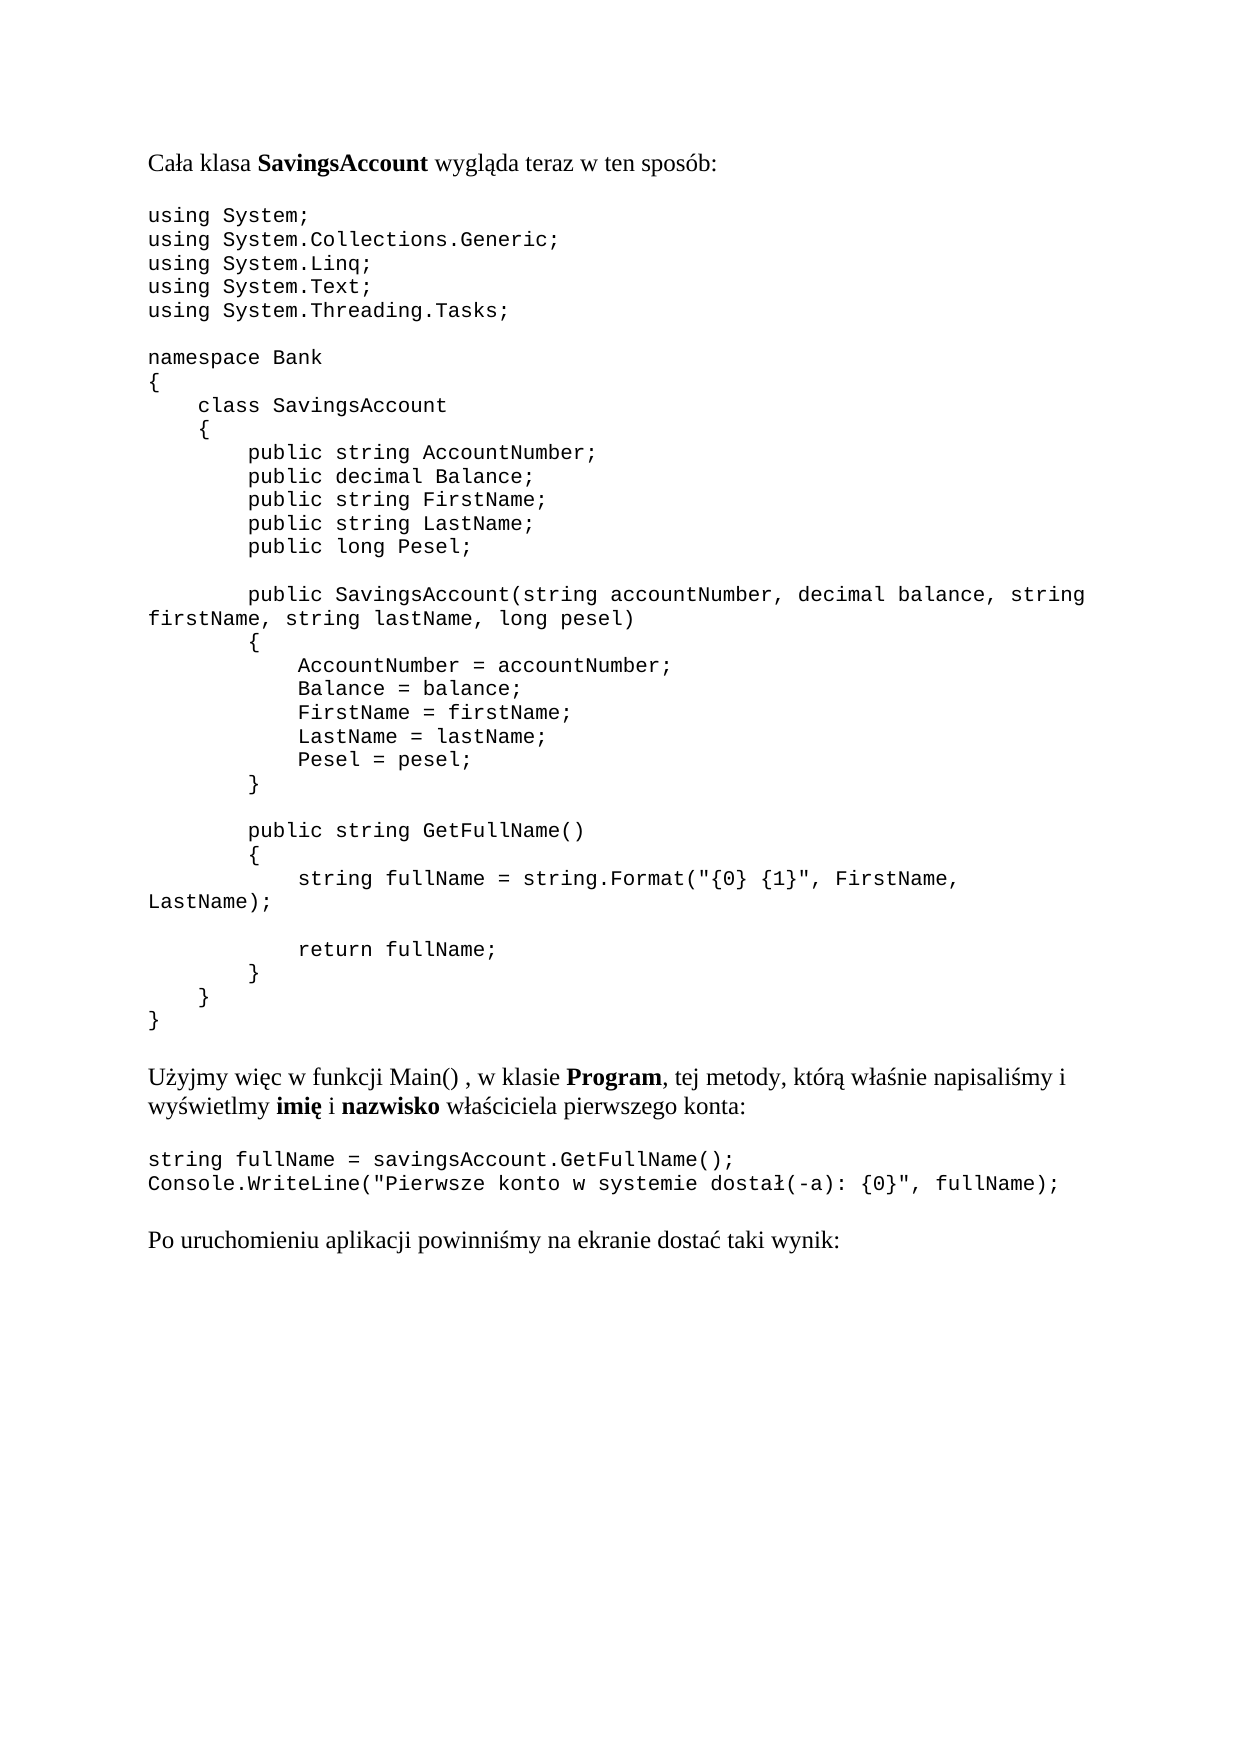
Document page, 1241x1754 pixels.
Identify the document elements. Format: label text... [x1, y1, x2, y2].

text string fullName = savingsAccount.GetFullName(); [148, 1149, 1093, 1173]
text public string LastName; [148, 513, 1093, 537]
text } [148, 986, 1093, 1009]
text AccountNumber = accountNumber; [148, 655, 1093, 678]
text using System.Threading.Tasks; [148, 300, 1093, 324]
text } [148, 962, 1093, 986]
text } [148, 773, 1093, 797]
text public decimal Balance; [148, 466, 1093, 489]
text Cała klasa SavingsAccount wygląda teraz w ten sposób: [148, 148, 1093, 176]
text { [148, 631, 1093, 655]
text LastName = lastName; [148, 726, 1093, 749]
text string fullName = string.Format("{0} {1}", FirstName, LastName); [148, 868, 1093, 915]
text public long Pesel; [148, 537, 1093, 560]
text return fullName; [148, 938, 1093, 962]
text using System.Collections.Generic; [148, 229, 1093, 253]
text FirstName = firstName; [148, 702, 1093, 726]
text namespace Bank [148, 347, 1093, 371]
text Po uruchomieniu aplikacji powinniśmy na ekranie dostać taki wynik: [148, 1225, 1093, 1254]
text { [148, 371, 1093, 395]
text using System.Text; [148, 276, 1093, 300]
text } [148, 1009, 1093, 1033]
text { [148, 418, 1093, 442]
text public string AccountNumber; [148, 442, 1093, 466]
text public string GetFullName() [148, 820, 1093, 844]
text public string FirstName; [148, 489, 1093, 513]
text using System; [148, 206, 1093, 229]
text Balance = balance; [148, 678, 1093, 702]
text using System.Linq; [148, 253, 1093, 276]
text public SavingsAccount(string accountNumber, decimal balance, string firstName, string lastName, long pesel) [148, 584, 1093, 631]
text Console.WriteLine("Pierwsze konto w systemie dostał(-a): {0}", fullName); [148, 1173, 1093, 1196]
text class SavingsAccount [148, 395, 1093, 418]
text Użyjmy więc w funkcji Main() , w klasie Program, tej metody, którą właśnie napisaliśmy i wyświetlmy imię i nazwisko właściciela pierwszego konta: [148, 1062, 1093, 1120]
text Pesel = pesel; [148, 749, 1093, 773]
text { [148, 844, 1093, 868]
